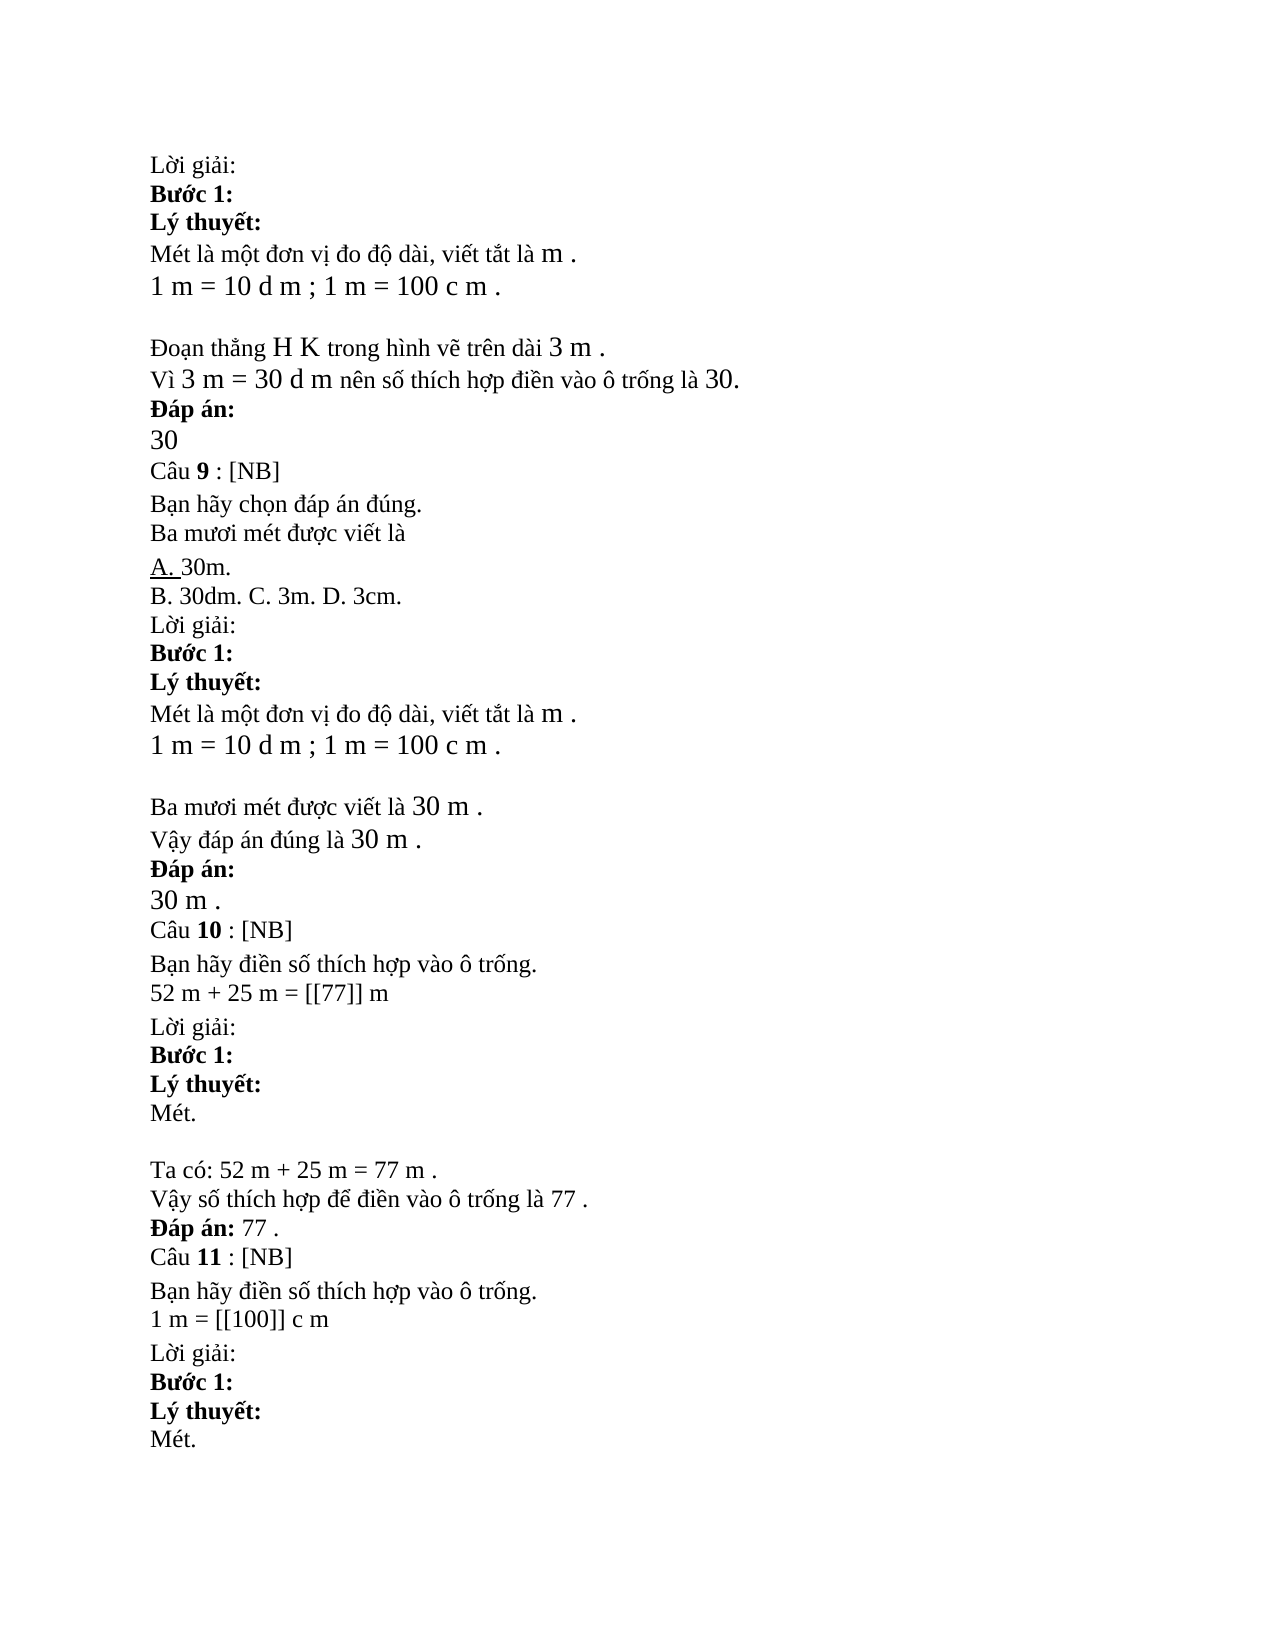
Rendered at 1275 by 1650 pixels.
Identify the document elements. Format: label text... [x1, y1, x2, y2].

text Lý thuyết: Mét. Ta có: 52 m + 25 m = 77 m . Vậy số thích hợp để điền vào ô trống là 77 . Đáp án: 77 . [150, 1069, 1125, 1242]
text Câu 10 : [NB] [150, 915, 1125, 944]
text Bạn hãy điền số thích hợp vào ô trống. 52 m + 25 m = [[77]] m [150, 949, 1125, 1007]
text Bạn hãy chọn đáp án đúng. Ba mươi mét được viết là [150, 489, 1125, 547]
text Lời giải: [150, 150, 1125, 179]
text A. 30m. [150, 552, 1125, 581]
text Lý thuyết: Mét là một đơn vị đo độ dài, viết tắt là m . 1 m = 10 d m ; 1 m = 100 c m . Đoạn thẳng H K trong hình vẽ trên dài 3 m . Vì 3 m = 30 d m nên số thích hợp điền vào ô trống là 30. Đáp án: 30 [150, 207, 1125, 456]
text Lý thuyết: Mét là một đơn vị đo độ dài, viết tắt là m . 1 m = 10 d m ; 1 m = 100 c m . Ba mươi mét được viết là 30 m . Vậy đáp án đúng là 30 m . Đáp án: 30 m . [150, 667, 1125, 915]
text Lời giải: [150, 1338, 1125, 1367]
text Bước 1: [150, 638, 1125, 667]
text B. 30dm. C. 3m. D. 3cm. [150, 581, 1125, 610]
text Bước 1: [150, 179, 1125, 207]
text Lời giải: [150, 1012, 1125, 1041]
text Lời giải: [150, 610, 1125, 638]
text Bước 1: [150, 1367, 1125, 1396]
text Bạn hãy điền số thích hợp vào ô trống. 1 m = [[100]] c m [150, 1276, 1125, 1333]
text Câu 9 : [NB] [150, 456, 1125, 484]
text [150, 1396, 1125, 1482]
text Bước 1: [150, 1041, 1125, 1069]
text Câu 11 : [NB] [150, 1242, 1125, 1271]
